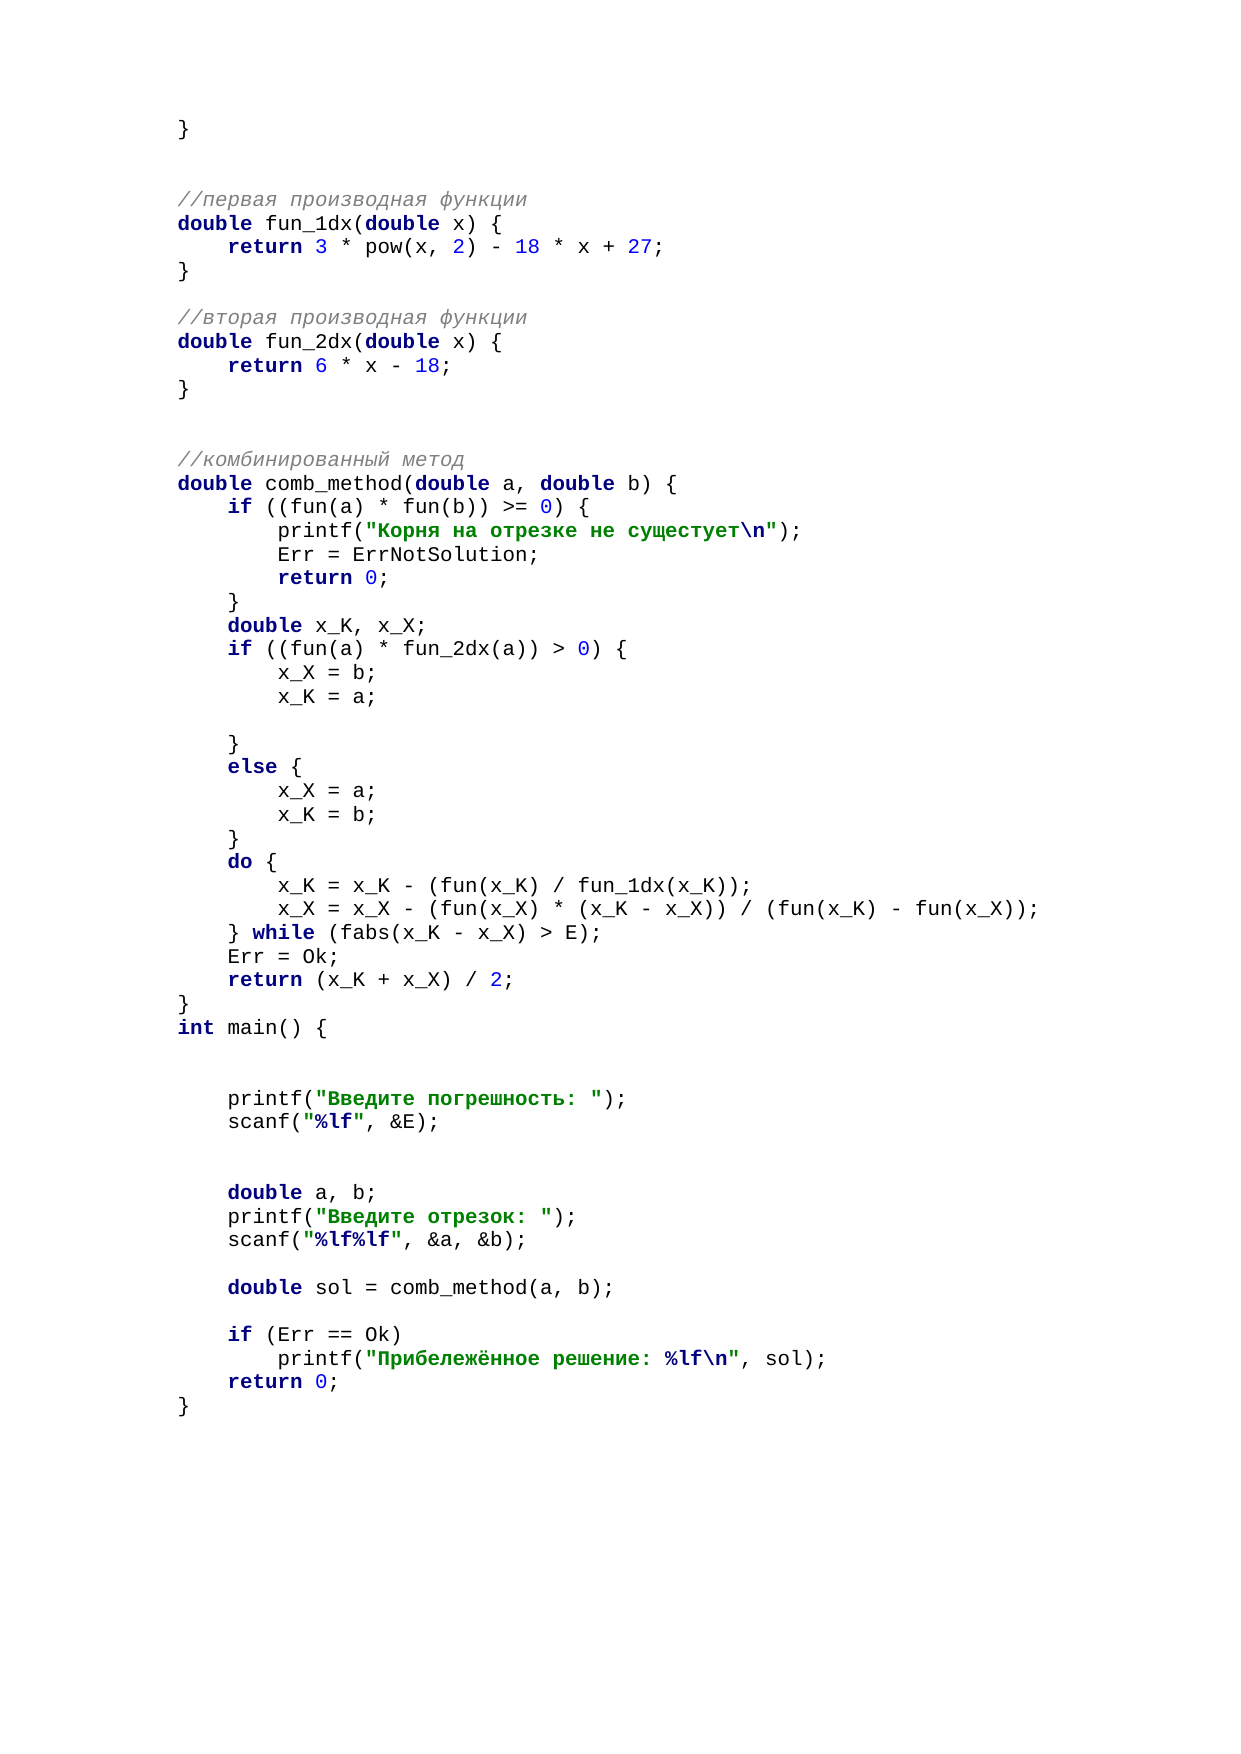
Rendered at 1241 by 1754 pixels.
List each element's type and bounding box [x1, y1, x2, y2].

text [177, 118, 1152, 1466]
